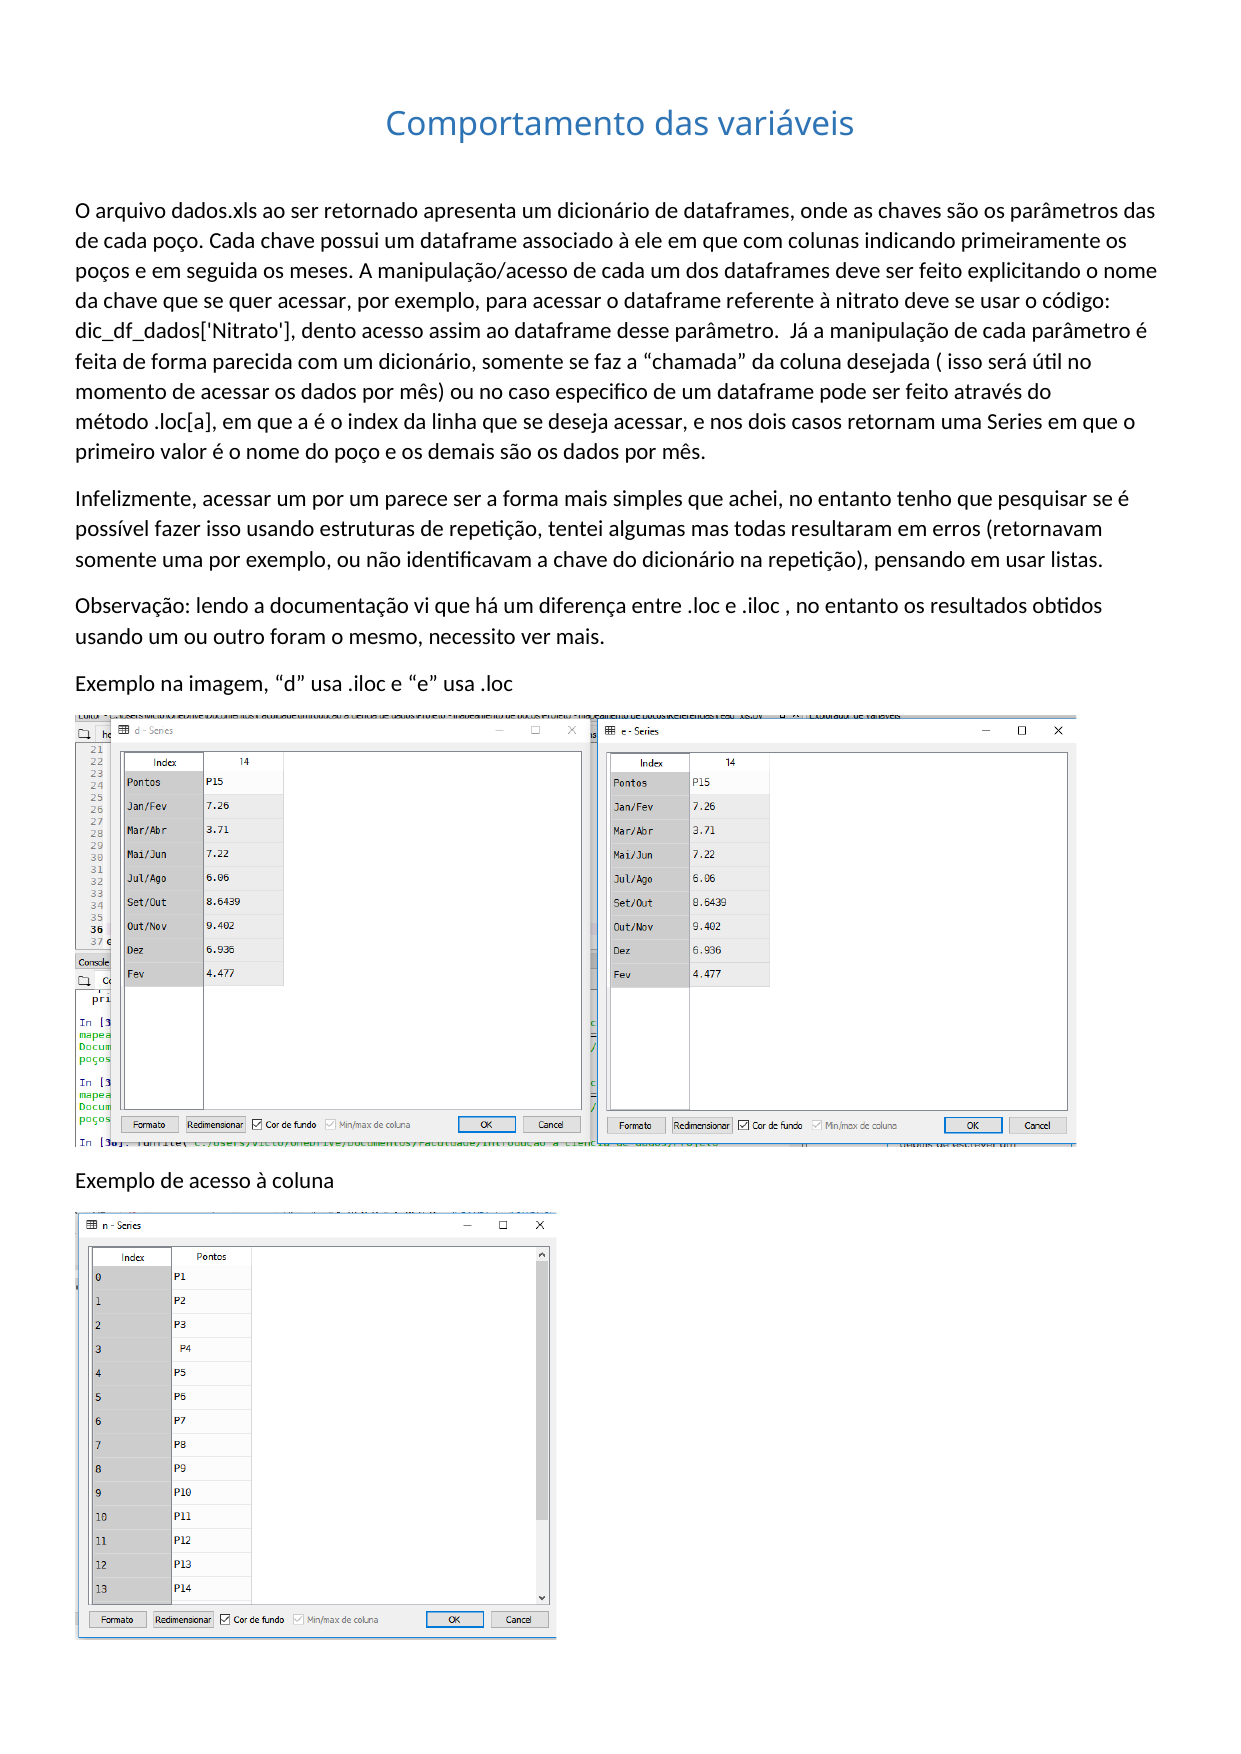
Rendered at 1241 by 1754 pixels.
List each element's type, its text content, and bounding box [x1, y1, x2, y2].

subtitle Comportamento das variáveis [75, 100, 1165, 145]
text Observação: lendo a documentação vi que há um diferença entre .loc e .iloc , no entanto os resultados obtidos usando um ou outro foram o mesmo, necessito ver mais. [75, 592, 1165, 650]
text O arquivo dados.xls ao ser retornado apresenta um dicionário de dataframes, onde as chaves são os parâmetros das de cada poço. Cada chave possui um dataframe associado à ele em que com colunas indicando primeiramente os poços e em seguida os meses. A manipulação/acesso de cada um dos dataframes deve ser feito explicitando o nome da chave que se quer acessar, por exemplo, para acessar o dataframe referente à nitrato deve se usar o código: dic_df_dados['Nitrato'], dento acesso assim ao dataframe desse parâmetro. Já a manipulação de cada parâmetro é feita de forma parecida com um dicionário, somente se faz a “chamada” da coluna desejada ( isso será útil no momento de acessar os dados por mês) ou no caso especifico de um dataframe pode ser feito através do método .loc[a], em que a é o index da linha que se deseja acessar, e nos dois casos retornam uma Series em que o primeiro valor é o nome do poço e os demais são os dados por mês. [75, 196, 1165, 466]
text Exemplo na imagem, “d” usa .iloc e “e” usa .loc [75, 669, 1165, 697]
picture [75, 715, 1077, 1147]
text Exemplo de acesso à coluna [75, 1166, 1165, 1194]
text Infelizmente, acessar um por um parece ser a forma mais simples que achei, no entanto tenho que pesquisar se é possível fazer isso usando estruturas de repetição, tentei algumas mas todas resultaram em erros (retornavam somente uma por exemplo, ou não identificavam a chave do dicionário na repetição), pensando em usar listas. [75, 484, 1165, 573]
picture [75, 1212, 557, 1640]
